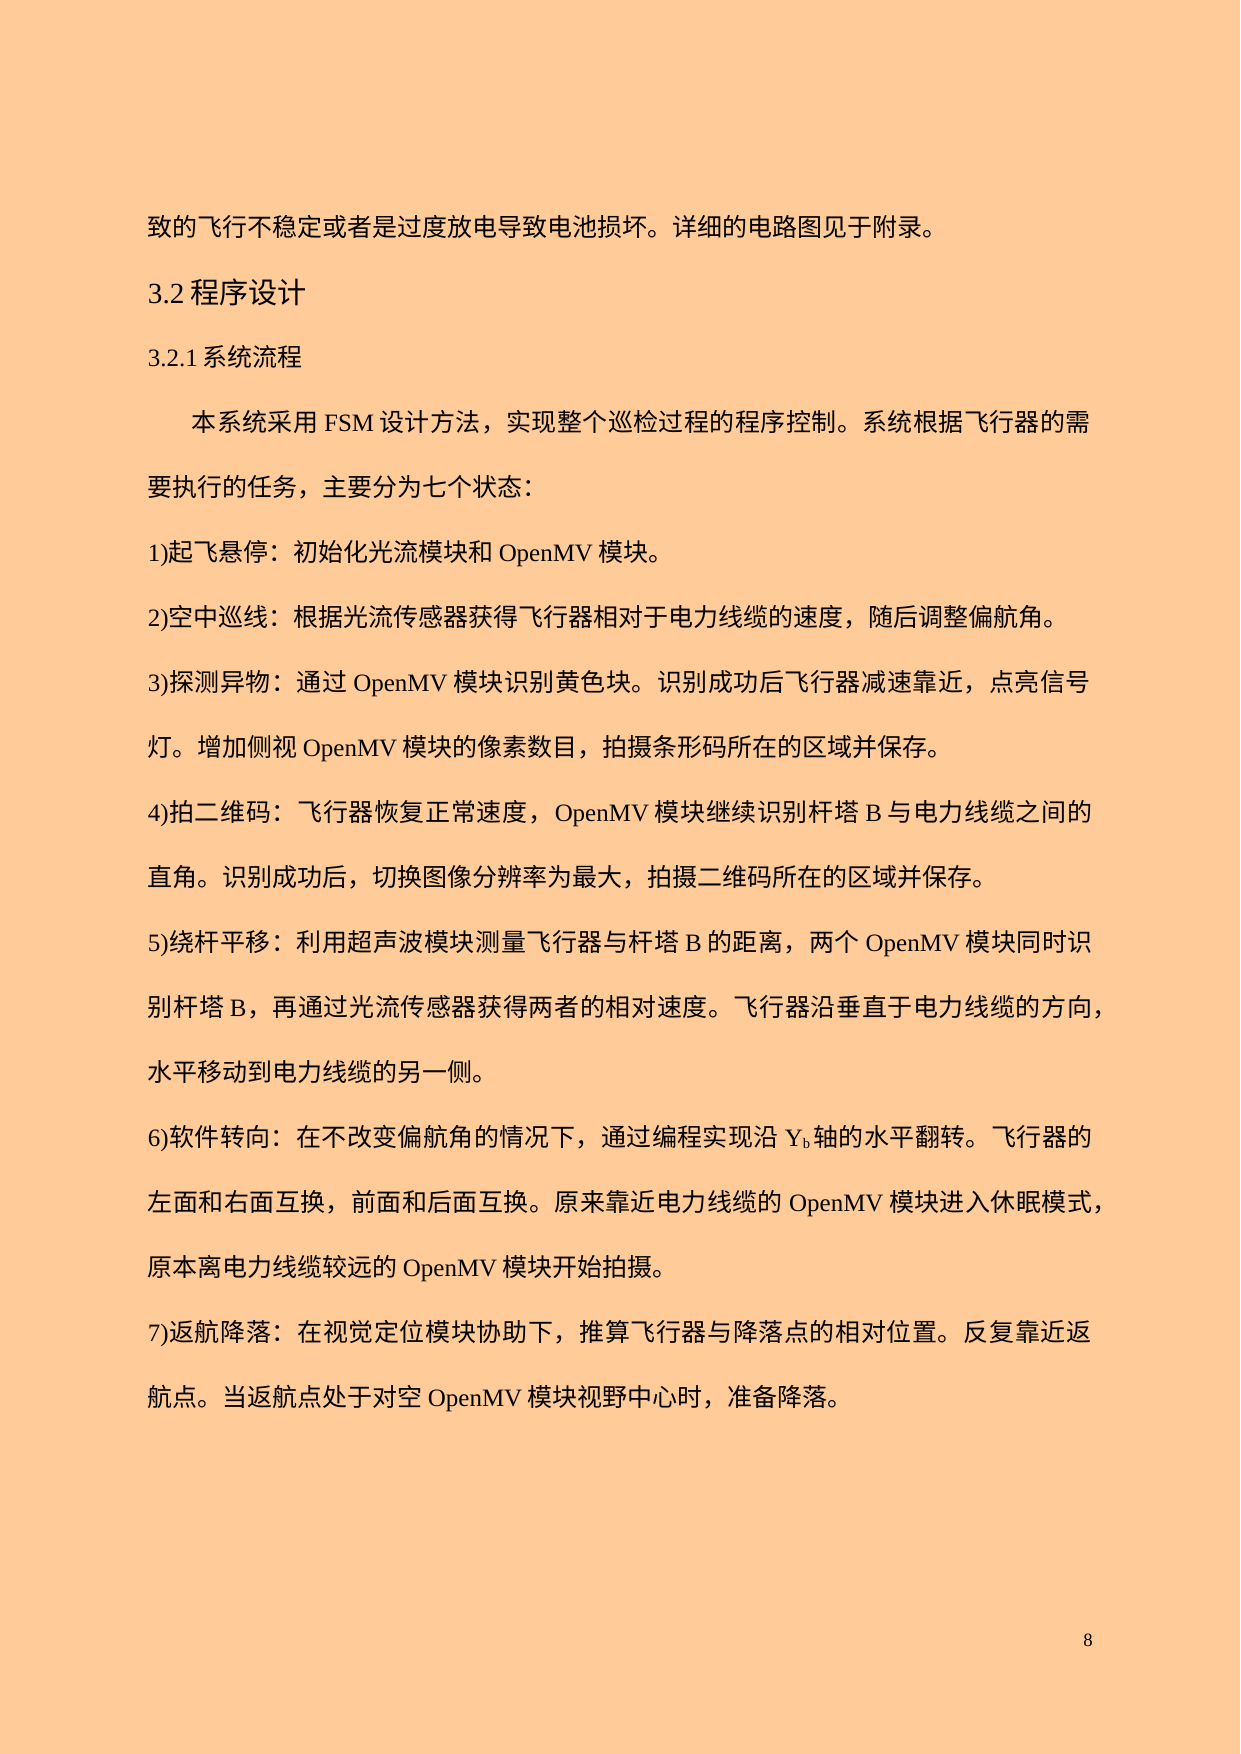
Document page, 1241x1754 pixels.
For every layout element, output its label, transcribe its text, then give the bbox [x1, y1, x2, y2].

text 6)软件转向：在不改变偏航角的情况下，通过编程实现沿Yb轴的水平翻转。飞行器的左面和右面互换，前面和后面互换。原来靠近电力线缆的OpenMV模块进入休眠模式，原本离电力线缆较远的OpenMV模块开始拍摄。 [148, 1103, 1092, 1298]
text 3.2程序设计 [148, 258, 1092, 323]
text 1)起飞悬停：初始化光流模块和OpenMV模块。 [148, 518, 1092, 583]
text 5)绕杆平移：利用超声波模块测量飞行器与杆塔B的距离，两个OpenMV模块同时识别杆塔B，再通过光流传感器获得两者的相对速度。飞行器沿垂直于电力线缆的方向，水平移动到电力线缆的另一侧。 [148, 908, 1092, 1103]
text 3.2.1系统流程 [148, 323, 1092, 388]
text 3)探测异物：通过OpenMV模块识别黄色块。识别成功后飞行器减速靠近，点亮信号灯。增加侧视OpenMV模块的像素数目，拍摄条形码所在的区域并保存。 [148, 648, 1092, 778]
text 4)拍二维码：飞行器恢复正常速度，OpenMV模块继续识别杆塔B与电力线缆之间的直角。识别成功后，切换图像分辨率为最大，拍摄二维码所在的区域并保存。 [148, 778, 1092, 908]
text 7)返航降落：在视觉定位模块协助下，推算飞行器与降落点的相对位置。反复靠近返航点。当返航点处于对空OpenMV模块视野中心时，准备降落。 [148, 1298, 1092, 1428]
text 本系统采用FSM设计方法，实现整个巡检过程的程序控制。系统根据飞行器的需要执行的任务，主要分为七个状态： [148, 388, 1092, 518]
text 2)空中巡线：根据光流传感器获得飞行器相对于电力线缆的速度，随后调整偏航角。 [148, 583, 1092, 648]
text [148, 193, 1092, 258]
